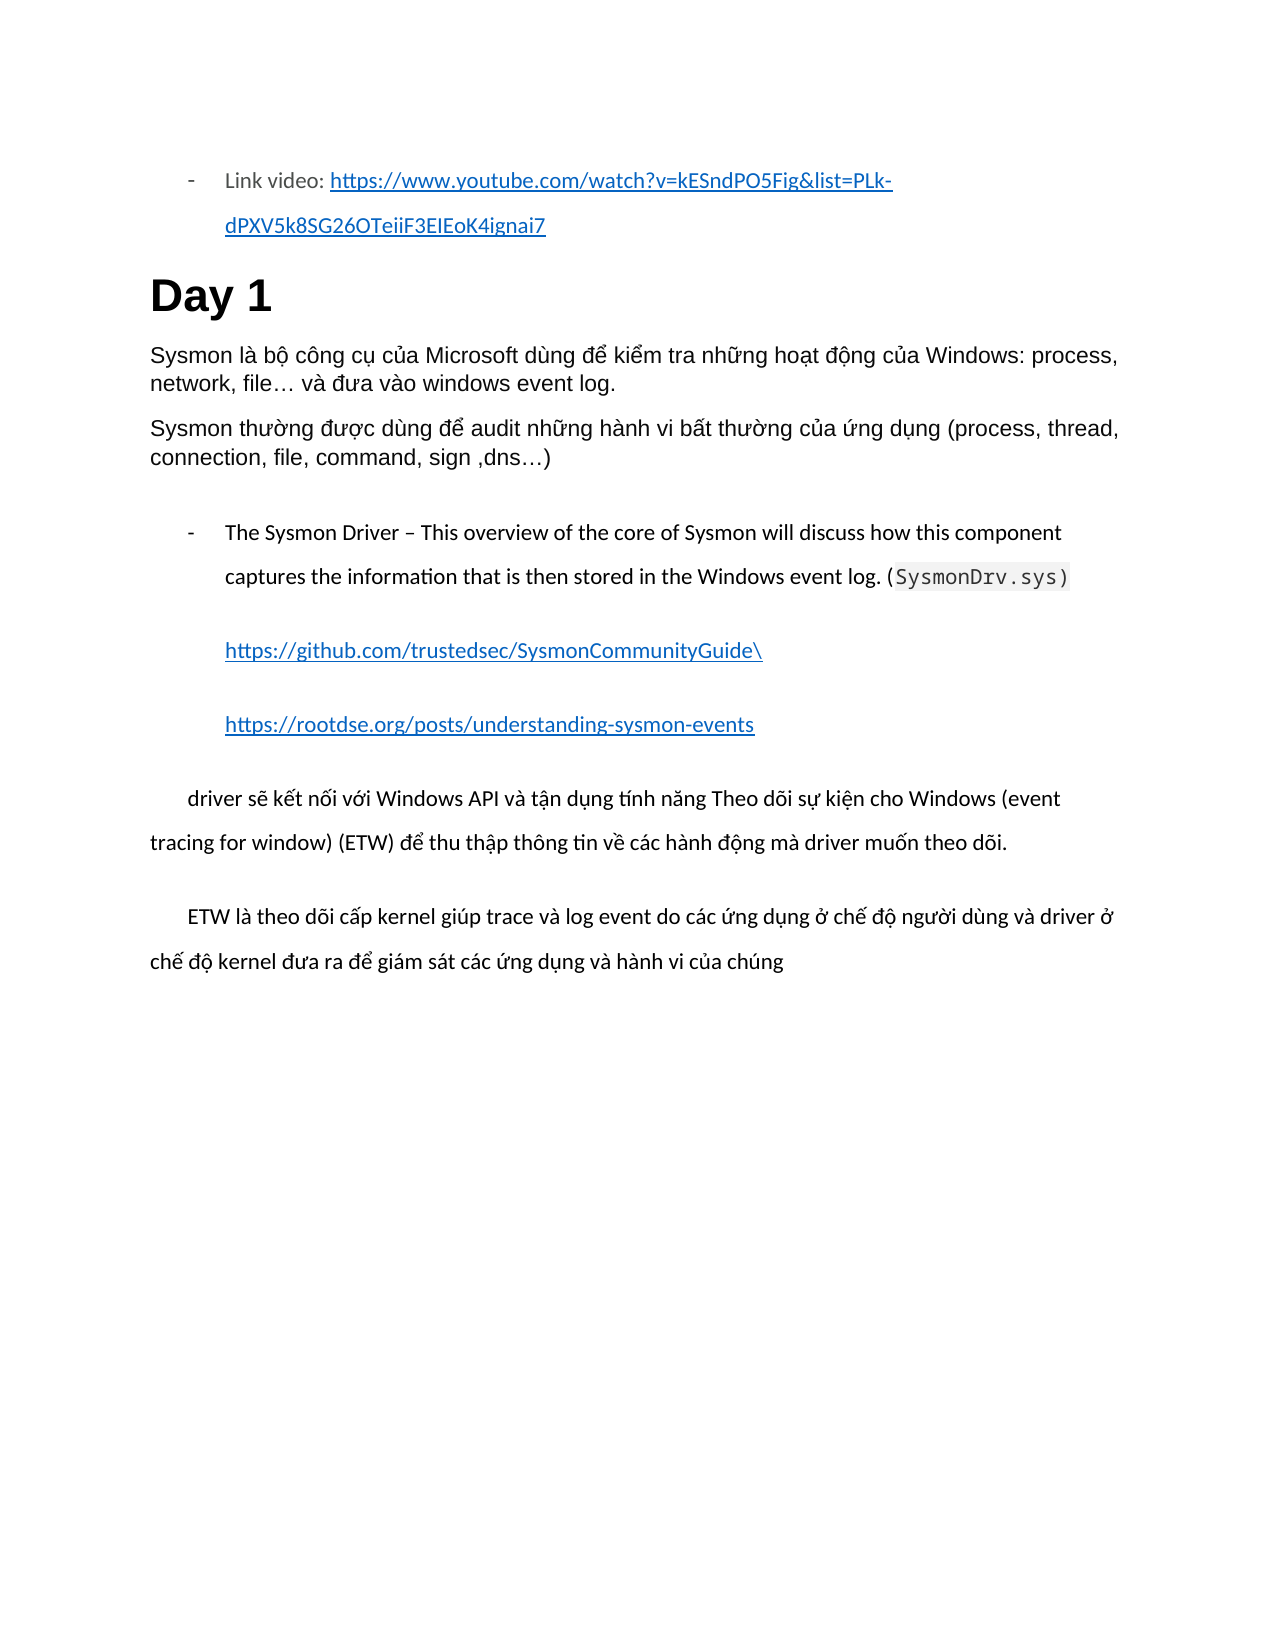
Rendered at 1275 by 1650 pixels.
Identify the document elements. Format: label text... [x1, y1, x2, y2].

list Link video: https://www.youtube.com/watch?v=kESndPO5Fig&list=PLk-dPXV5k8SG26OTeiiF3EIEoK4ignai7 [187, 150, 1125, 239]
text ETW là theo dõi cấp kernel giúp trace và log event do các ứng dụng ở chế độ người dùng và driver ở chế độ kernel đưa ra để giám sát các ứng dụng và hành vi của chúng [150, 886, 1125, 975]
text https://github.com/trustedsec/SysmonCommunityGuide\ [225, 620, 1125, 664]
text Sysmon thường được dùng để audit những hành vi bất thường của ứng dụng (process, thread, connection, file, command, sign ,dns…) [150, 415, 1125, 470]
text https://rootdse.org/posts/understanding-sysmon-events [225, 693, 1125, 738]
text Sysmon là bộ công cụ của Microsoft dùng để kiểm tra những hoạt động của Windows: process, network, file… và đưa vào windows event log. [150, 342, 1125, 397]
text driver sẽ kết nối với Windows API và tận dụng tính năng Theo dõi sự kiện cho Windows (event tracing for window) (ETW) để thu thập thông tin về các hành động mà driver muốn theo dõi. [150, 767, 1125, 856]
list The Sysmon Driver – This overview of the core of Sysmon will discuss how this component captures the information that is then stored in the Windows event log. (SysmonDrv.sys) [187, 501, 1125, 591]
text Day 1 [150, 268, 1125, 321]
